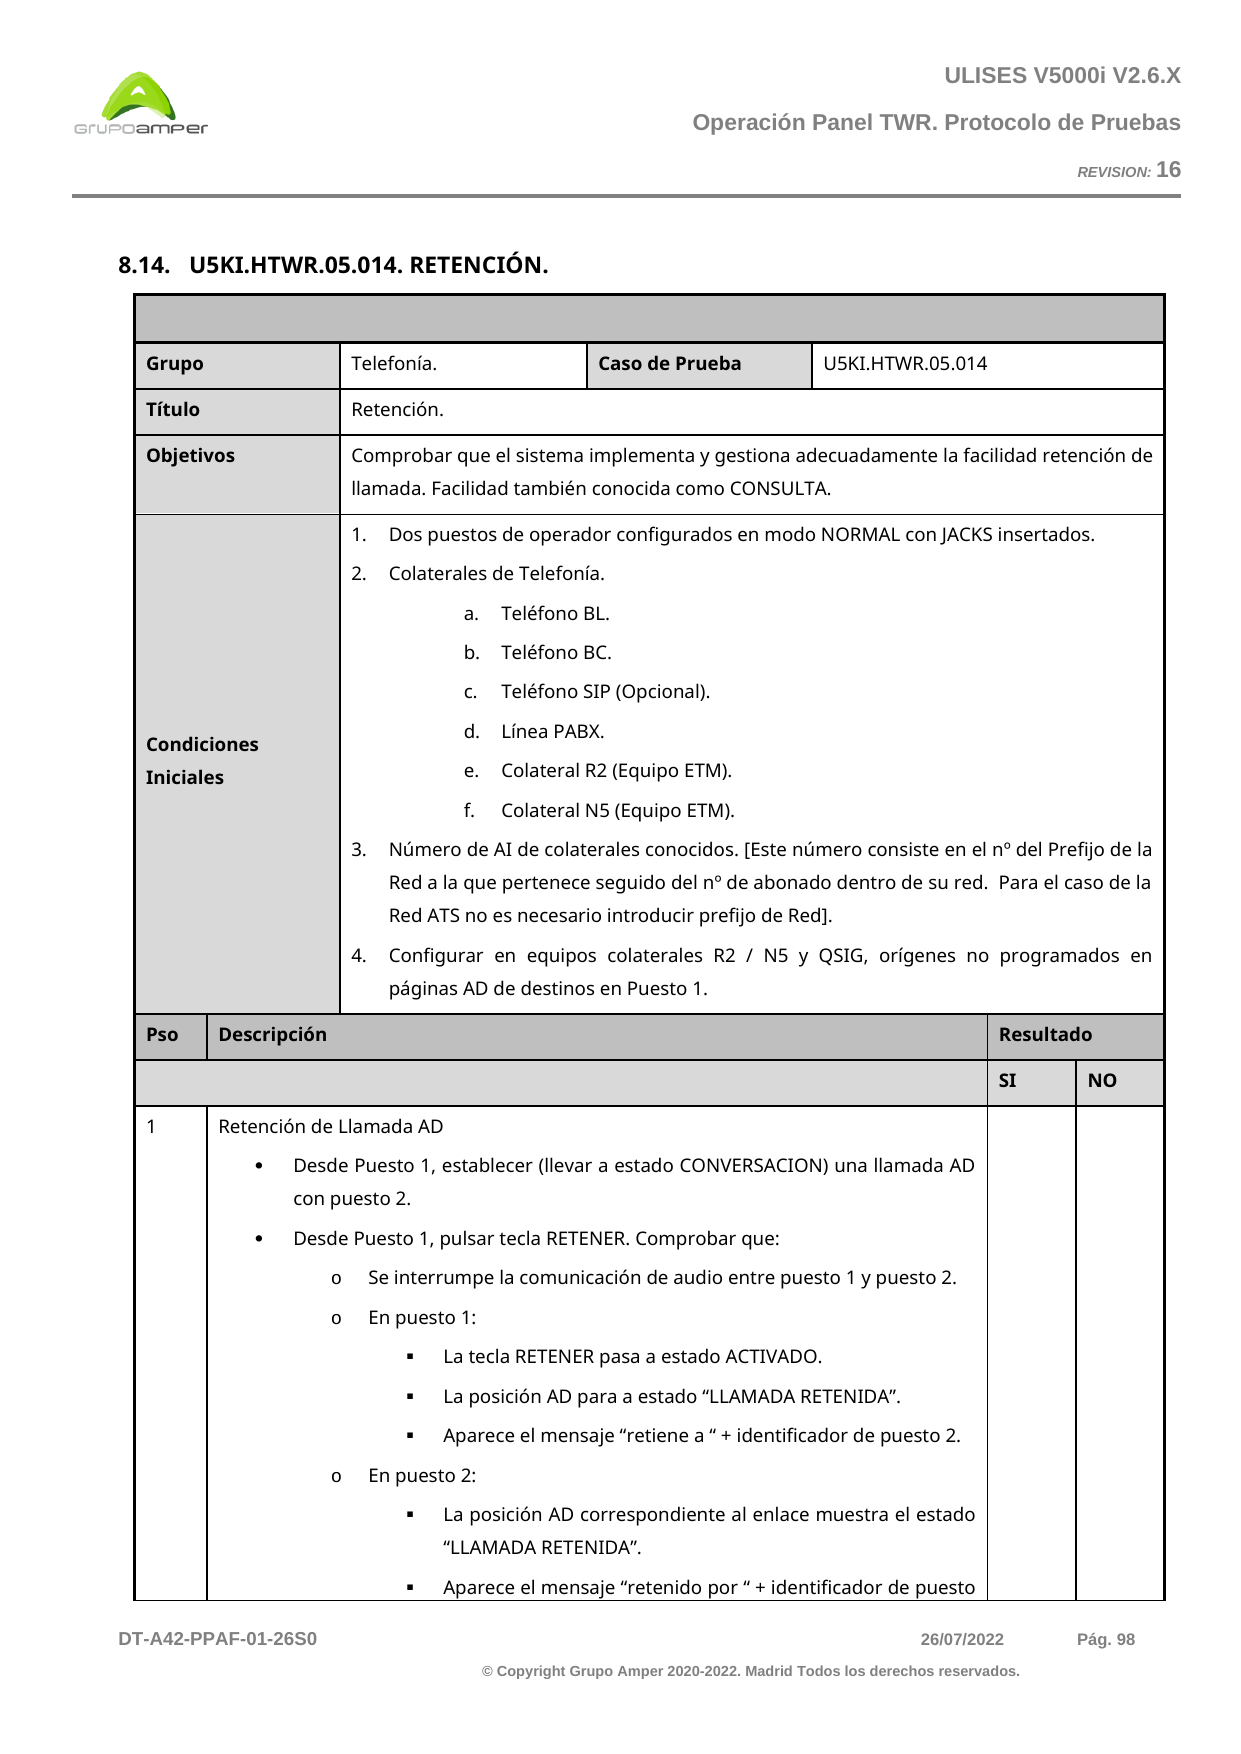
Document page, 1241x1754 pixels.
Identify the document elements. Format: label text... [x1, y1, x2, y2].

table_cell SI [988, 1061, 1075, 1105]
table_cell Título [136, 390, 339, 434]
picture [70, 61, 210, 147]
table_cell Comprobar que el sistema implementa y gestiona adecuadamente la facilidad retención de llamada. Facilidad también conocida como CONSULTA. [341, 436, 1163, 513]
table_cell [136, 1061, 987, 1105]
table_cell U5KI.HTWR.05.014 [813, 344, 1163, 388]
table_cell Pso [136, 1015, 206, 1059]
table_cell Objetivos [136, 436, 339, 513]
table_cell Grupo [136, 344, 339, 388]
table_cell Retención. [341, 390, 1163, 434]
table_cell NO [1077, 1061, 1163, 1105]
table_cell [988, 1107, 1075, 1599]
table_cell Telefonía. [341, 344, 586, 388]
table_cell Dos puestos de operador configurados en modo NORMAL con JACKS insertados. Colaterales de Telefonía. Teléfono BL. Teléfono BC. Teléfono SIP (Opcional). Línea PABX. Colateral R2 (Equipo ETM). Colateral N5 (Equipo ETM). Número de AI de colaterales conocidos. [Este número consiste en el nº del Prefijo de la Red a la que pertenece seguido del nº de abonado dentro de su red. Para el caso de la Red ATS no es necesario introducir prefijo de Red]. Configurar en equipos colaterales R2 / N5 y QSIG, orígenes no programados en páginas AD de destinos en Puesto 1. [341, 515, 1163, 1013]
table_cell 1 [136, 1107, 206, 1599]
table_cell Caso de Prueba [588, 344, 811, 388]
table_cell Resultado [988, 1015, 1163, 1059]
table_cell Condiciones Iniciales [136, 515, 339, 1013]
table_cell [1077, 1107, 1163, 1599]
table_header [136, 296, 1163, 341]
table_cell Descripción [208, 1015, 987, 1059]
subtitle U5KI.HTWR.05.014. Retención. [118, 243, 1181, 281]
